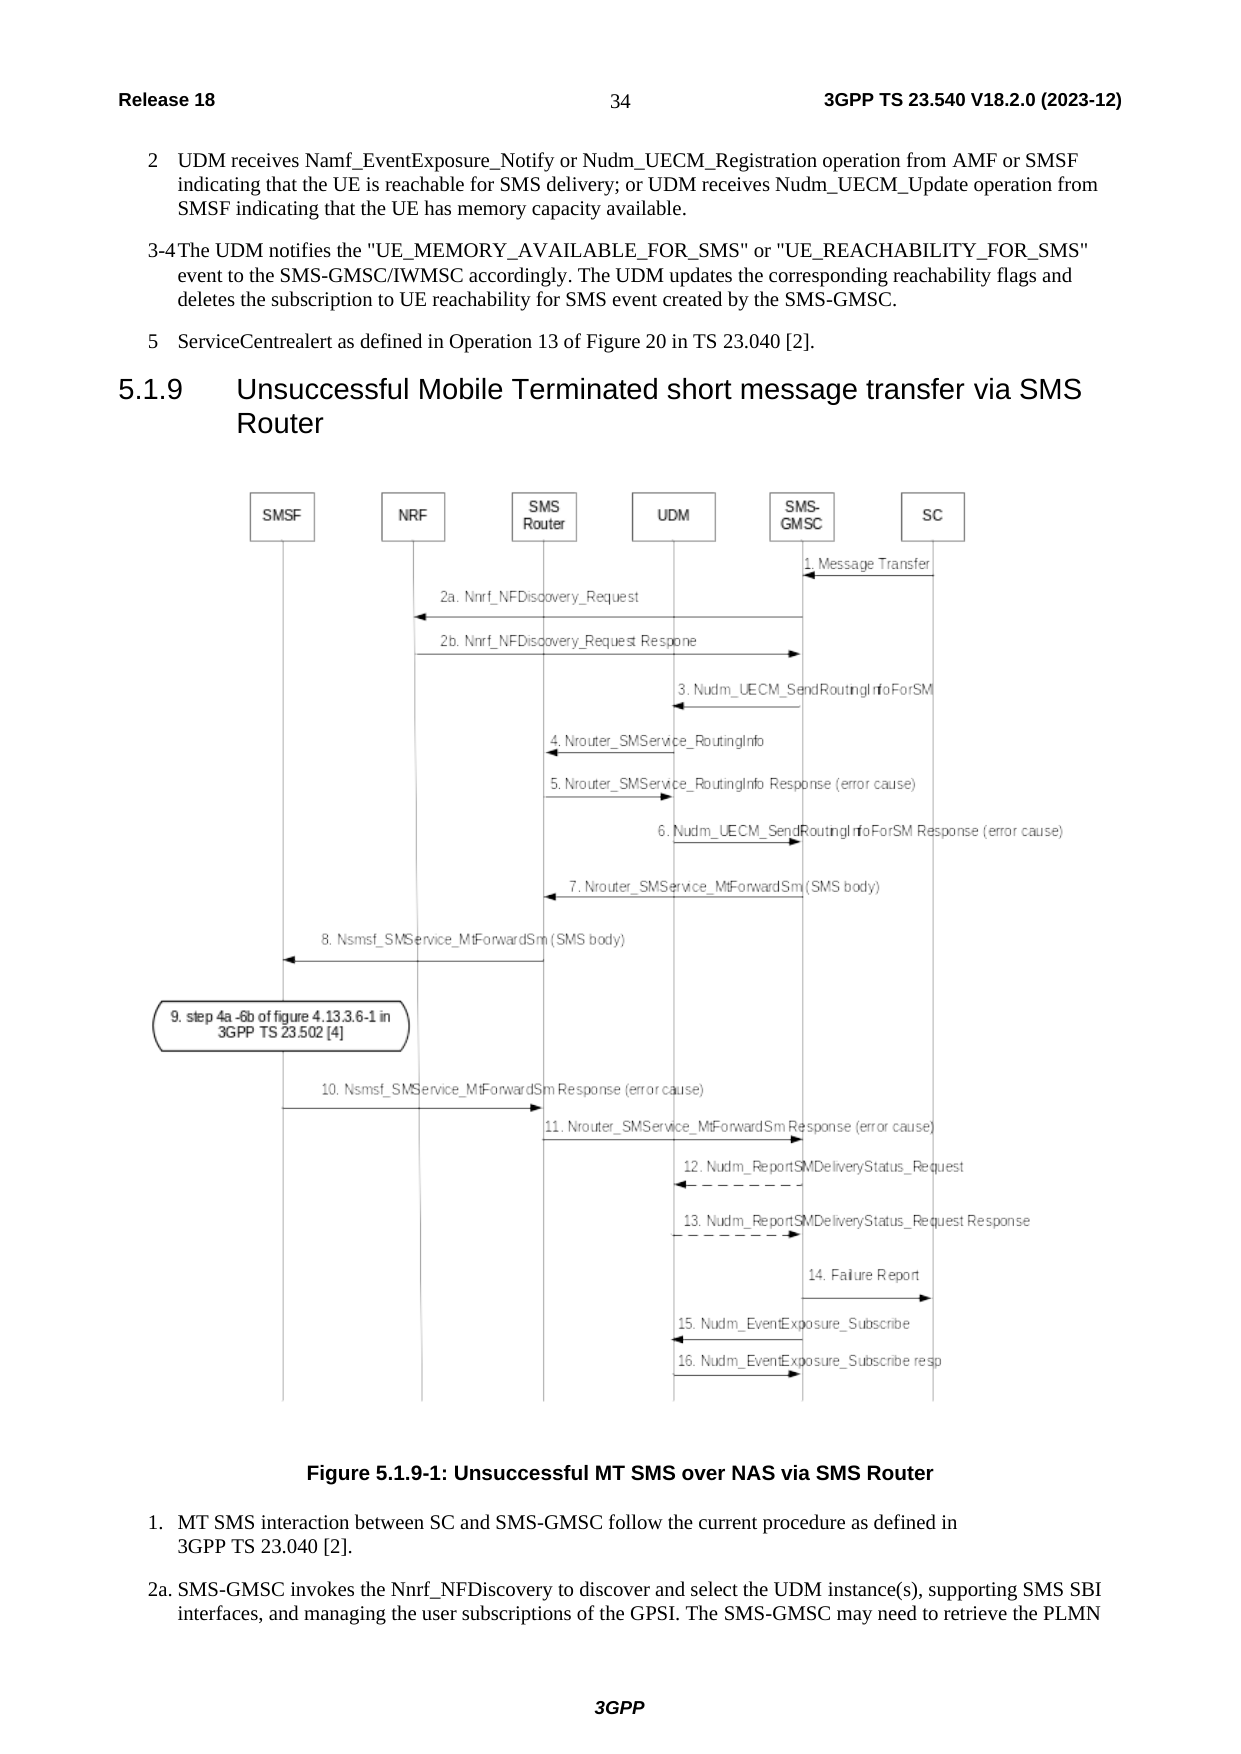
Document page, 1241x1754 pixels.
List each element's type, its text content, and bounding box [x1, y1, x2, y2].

subtitle 5.1.9 Unsuccessful Mobile Terminated short message transfer via SMS Router [118, 372, 1122, 439]
text 1. MT SMS interaction between SC and SMS-GMSC follow the current procedure as defined in 3GPP TS 23.040 [2]. [148, 1510, 1122, 1558]
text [148, 1577, 1122, 1625]
text 3-4 The UDM notifies the "UE_MEMORY_AVAILABLE_FOR_SMS" or "UE_REACHABILITY_FOR_SMS" event to the SMS-GMSC/IWMSC accordingly. The UDM updates the corresponding reachability flags and deletes the subscription to UE reachability for SMS event created by the SMS-GMSC. [148, 238, 1122, 311]
text 2 UDM receives Namf_EventExposure_Notify or Nudm_UECM_Registration operation from AMF or SMSF indicating that the UE is reachable for SMS delivery; or UDM receives Nudm_UECM_Update operation from SMSF indicating that the UE has memory capacity available. [148, 147, 1122, 220]
text 5 ServiceCentrealert as defined in Operation 13 of Figure 20 in TS 23.040 [2]. [148, 329, 1122, 353]
text Figure 5.1.9-1: Unsuccessful MT SMS over NAS via SMS Router [118, 1461, 1122, 1485]
